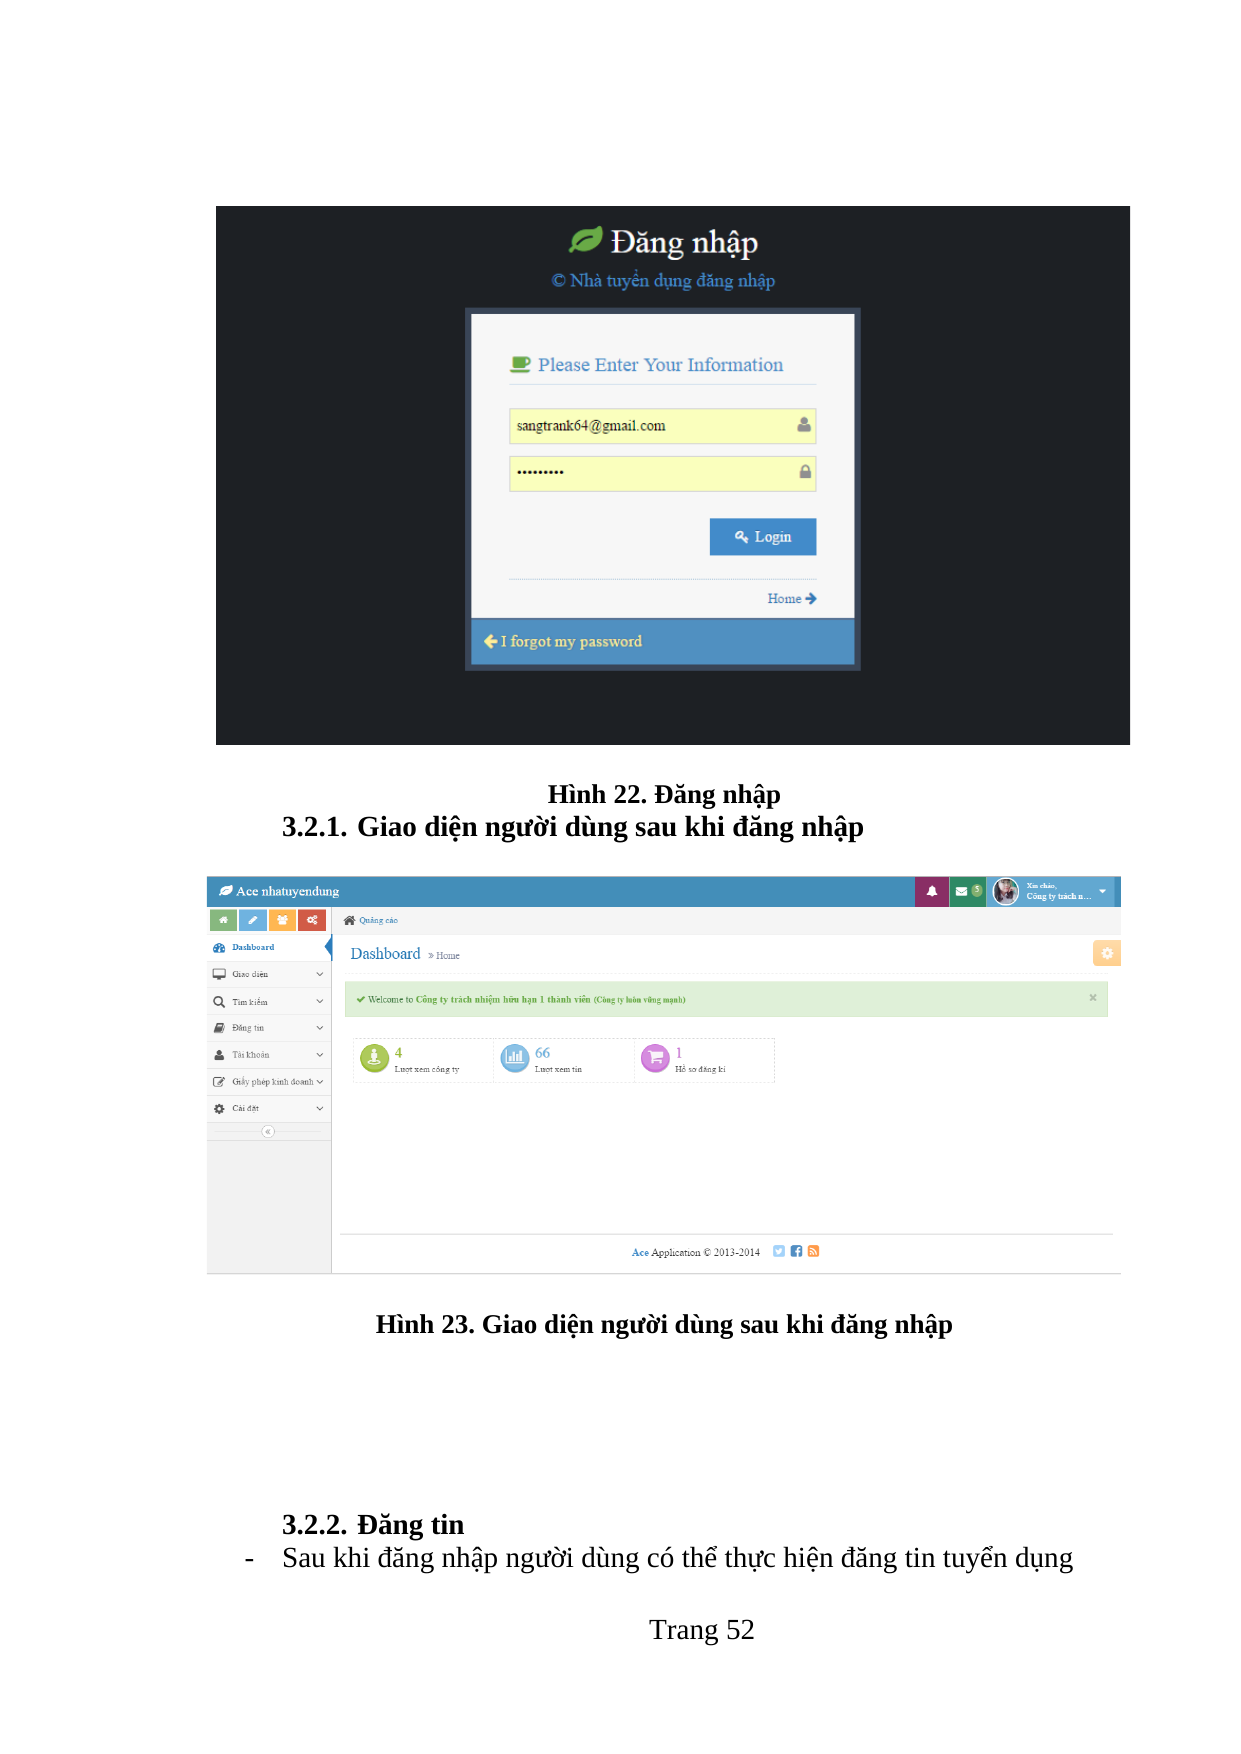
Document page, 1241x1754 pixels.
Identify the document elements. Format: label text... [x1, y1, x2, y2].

list Sau khi đăng nhập người dùng có thể thực hiện đăng tin tuyển dụng [244, 1540, 1122, 1574]
list Đăng tin [282, 1507, 1122, 1540]
list Giao diện người dùng sau khi đăng nhập [282, 809, 1122, 842]
picture [216, 206, 1131, 745]
text Hình 22. Đăng nhập [207, 778, 1122, 809]
picture [206, 876, 1121, 1275]
text Hình 23. Giao diện người dùng sau khi đăng nhập [207, 1308, 1122, 1339]
